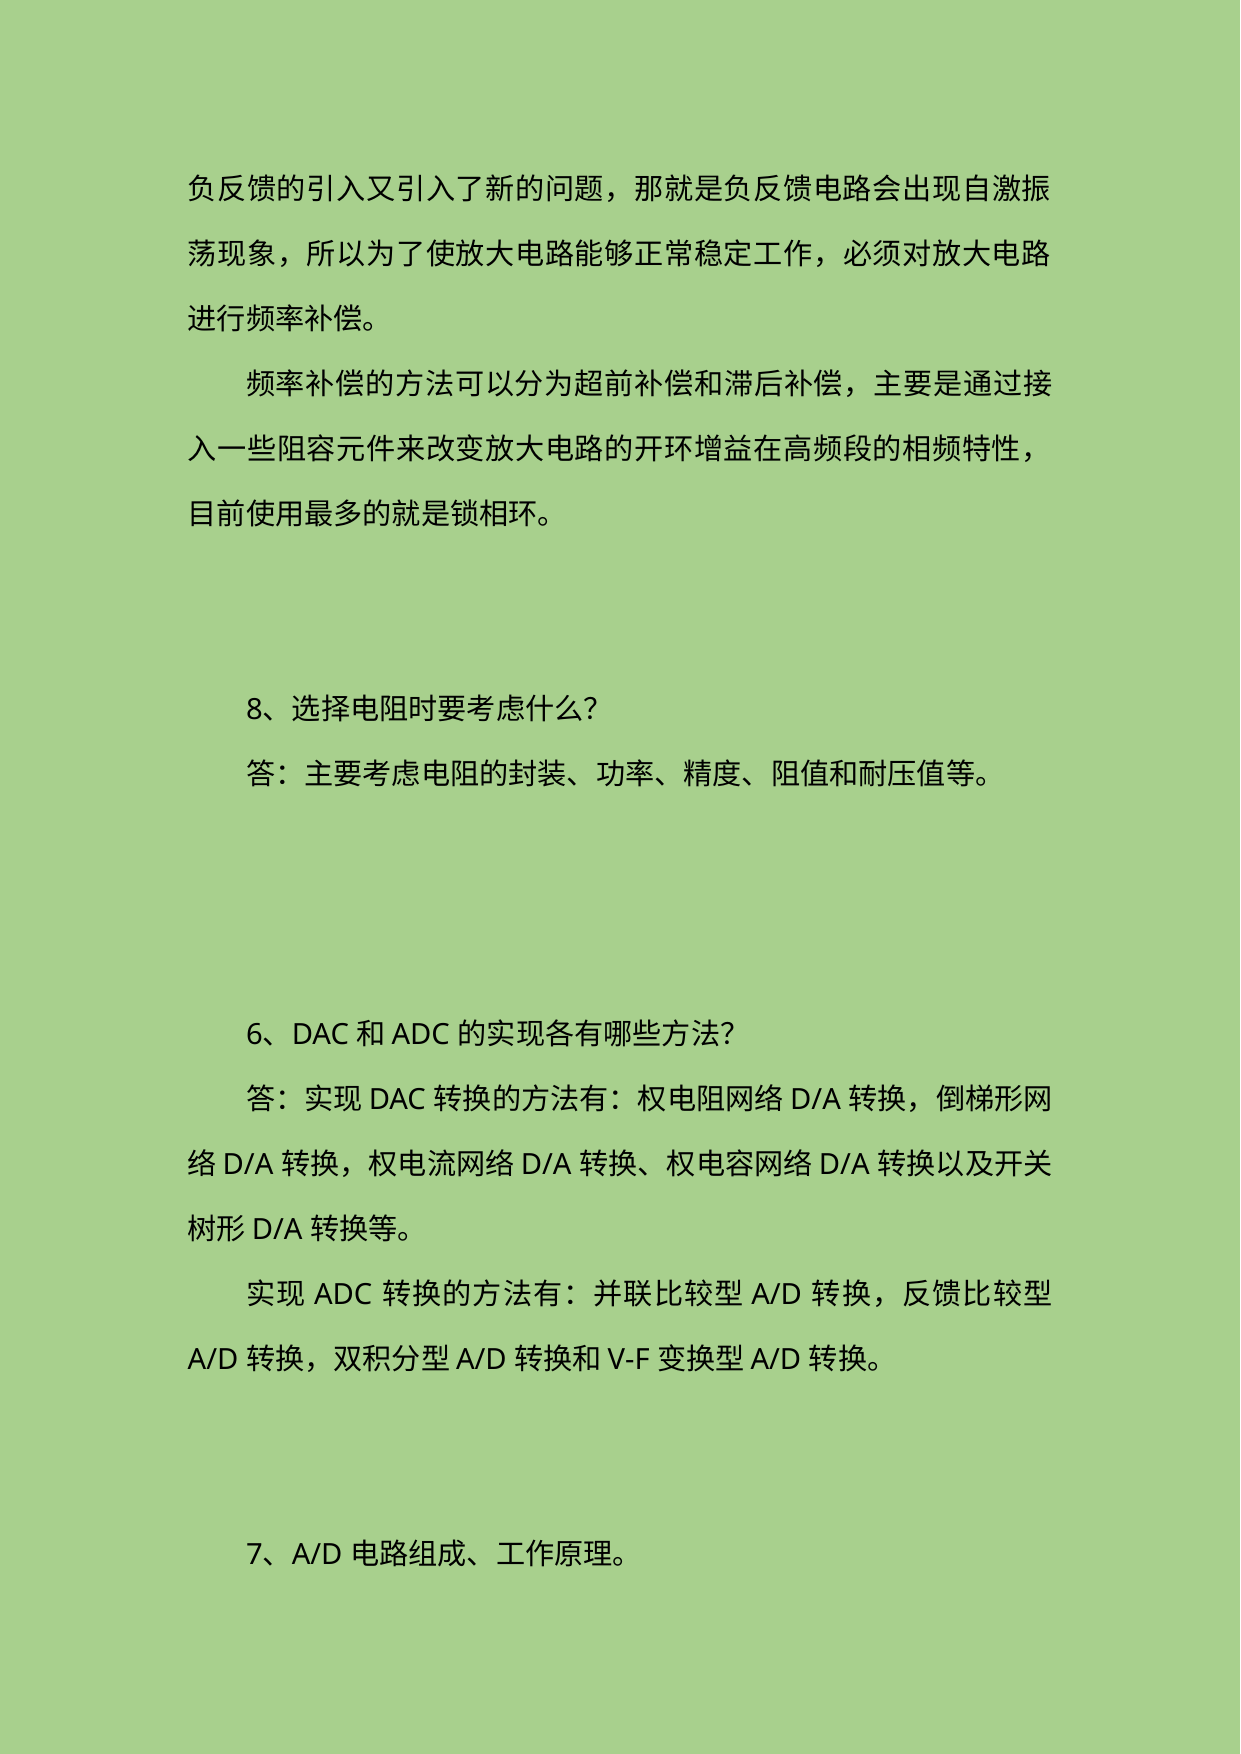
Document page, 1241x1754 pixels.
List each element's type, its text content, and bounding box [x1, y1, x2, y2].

text 实现 ADC 转换的方法有：并联比较型A/D 转换，反馈比较型A/D 转换，双积分型A/D 转换和V-F 变换型A/D 转换。 [187, 1259, 1053, 1389]
text 8、选择电阻时要考虑什么？ [187, 674, 1053, 739]
text 6、DAC 和ADC 的实现各有哪些方法？ [187, 999, 1053, 1064]
text 答：实现DAC 转换的方法有：权电阻网络D/A 转换，倒梯形网络D/A 转换，权电流网络D/A 转换、权电容网络D/A 转换以及开关树形D/A 转换等。 [187, 1064, 1053, 1259]
text 频率补偿的方法可以分为超前补偿和滞后补偿，主要是通过接入一些阻容元件来改变放大电路的开环增益在高频段的相频特性，目前使用最多的就是锁相环。 [187, 349, 1053, 544]
text 答：主要考虑电阻的封装、功率、精度、阻值和耐压值等。 [187, 739, 1053, 804]
text 7、A/D 电路组成、工作原理。 [187, 1519, 1053, 1584]
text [187, 154, 1053, 349]
